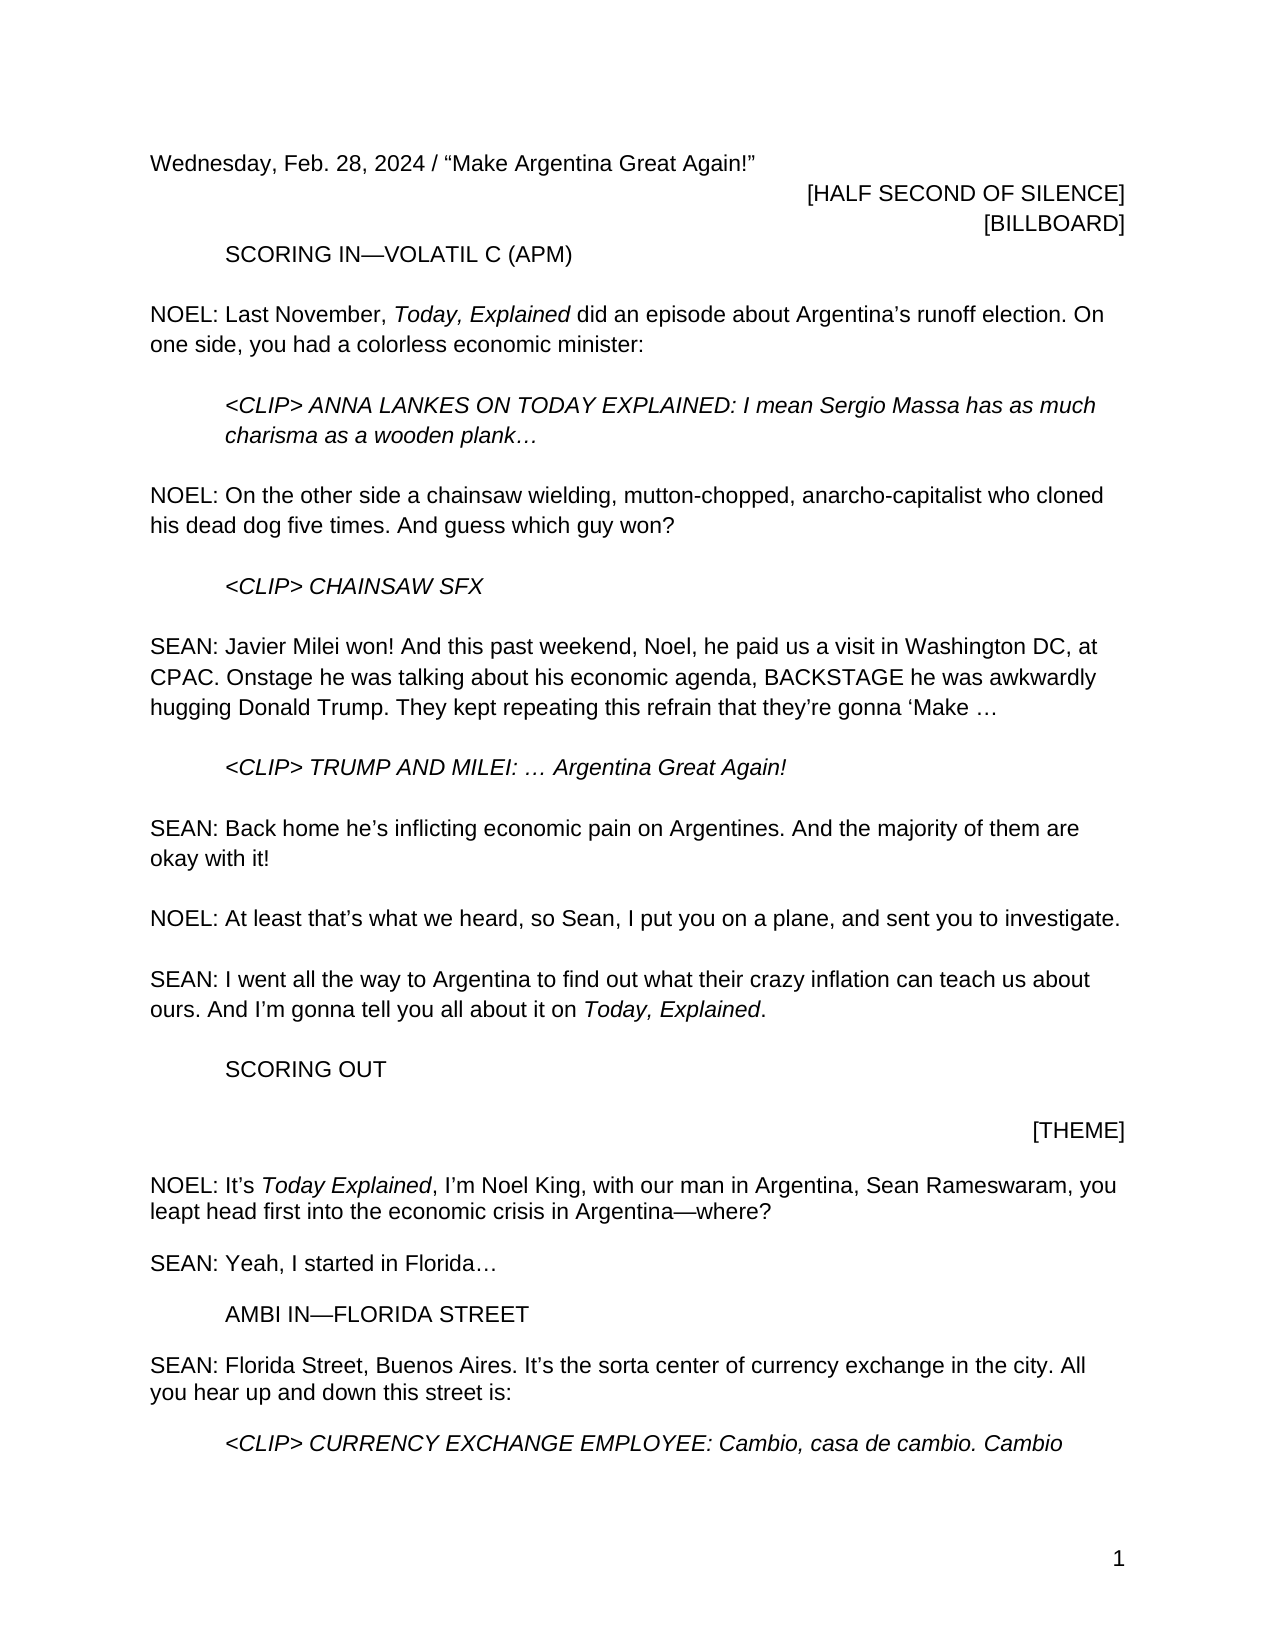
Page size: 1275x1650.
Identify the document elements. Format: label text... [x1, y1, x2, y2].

text SEAN: Florida Street, Buenos Aires. It’s the sorta center of currency exchange in the city. All you hear up and down this street is: [150, 1352, 1125, 1405]
text NOEL: Last November, Today, Explained did an episode about Argentina’s runoff election. On one side, you had a colorless economic minister: [150, 301, 1125, 358]
text NOEL: At least that’s what we heard, so Sean, I put you on a plane, and sent you to investigate. [150, 905, 1125, 932]
text [THEME] [150, 1117, 1125, 1143]
text Wednesday, Feb. 28, 2024 / “Make Argentina Great Again!” [150, 150, 1125, 176]
text <CLIP> CHAINSAW SFX [150, 573, 1125, 599]
text SEAN: Javier Milei won! And this past weekend, Noel, he paid us a visit in Washington DC, at CPAC. Onstage he was talking about his economic agenda, BACKSTAGE he was awkwardly hugging Donald Trump. They kept repeating this refrain that they’re gonna ‘Make … [150, 633, 1125, 720]
text NOEL: It’s Today Explained, I’m Noel King, with our man in Argentina, Sean Rameswaram, you leapt head first into the economic crisis in Argentina—where? [150, 1172, 1125, 1224]
text SEAN: Yeah, I started in Florida… [150, 1249, 1125, 1276]
text <CLIP> TRUMP AND MILEI: … Argentina Great Again! SEAN: Back home he’s inflicting economic pain on Argentines. And the majority of them are okay with it! [150, 754, 1125, 871]
text [BILLBOARD] [150, 210, 1125, 237]
text [HALF SECOND OF SILENCE] [150, 180, 1125, 207]
text NOEL: On the other side a chainsaw wielding, mutton-chopped, anarcho-capitalist who cloned his dead dog five times. And guess which guy won? [150, 452, 1125, 539]
text SEAN: I went all the way to Argentina to find out what their crazy inflation can teach us about ours. And I’m gonna tell you all about it on Today, Explained. [150, 935, 1125, 1022]
text AMBI IN—FLORIDA STREET [225, 1301, 1125, 1327]
text <CLIP> CURRENCY EXCHANGE EMPLOYEE: Cambio, casa de cambio. Cambio [225, 1430, 1125, 1456]
text SCORING OUT [150, 1056, 1125, 1083]
text SCORING IN—VOLATIL C (APM) [150, 241, 1125, 297]
text <CLIP> ANNA LANKES ON TODAY EXPLAINED: I mean Sergio Massa has as much charisma as a wooden plank… [225, 392, 1125, 448]
